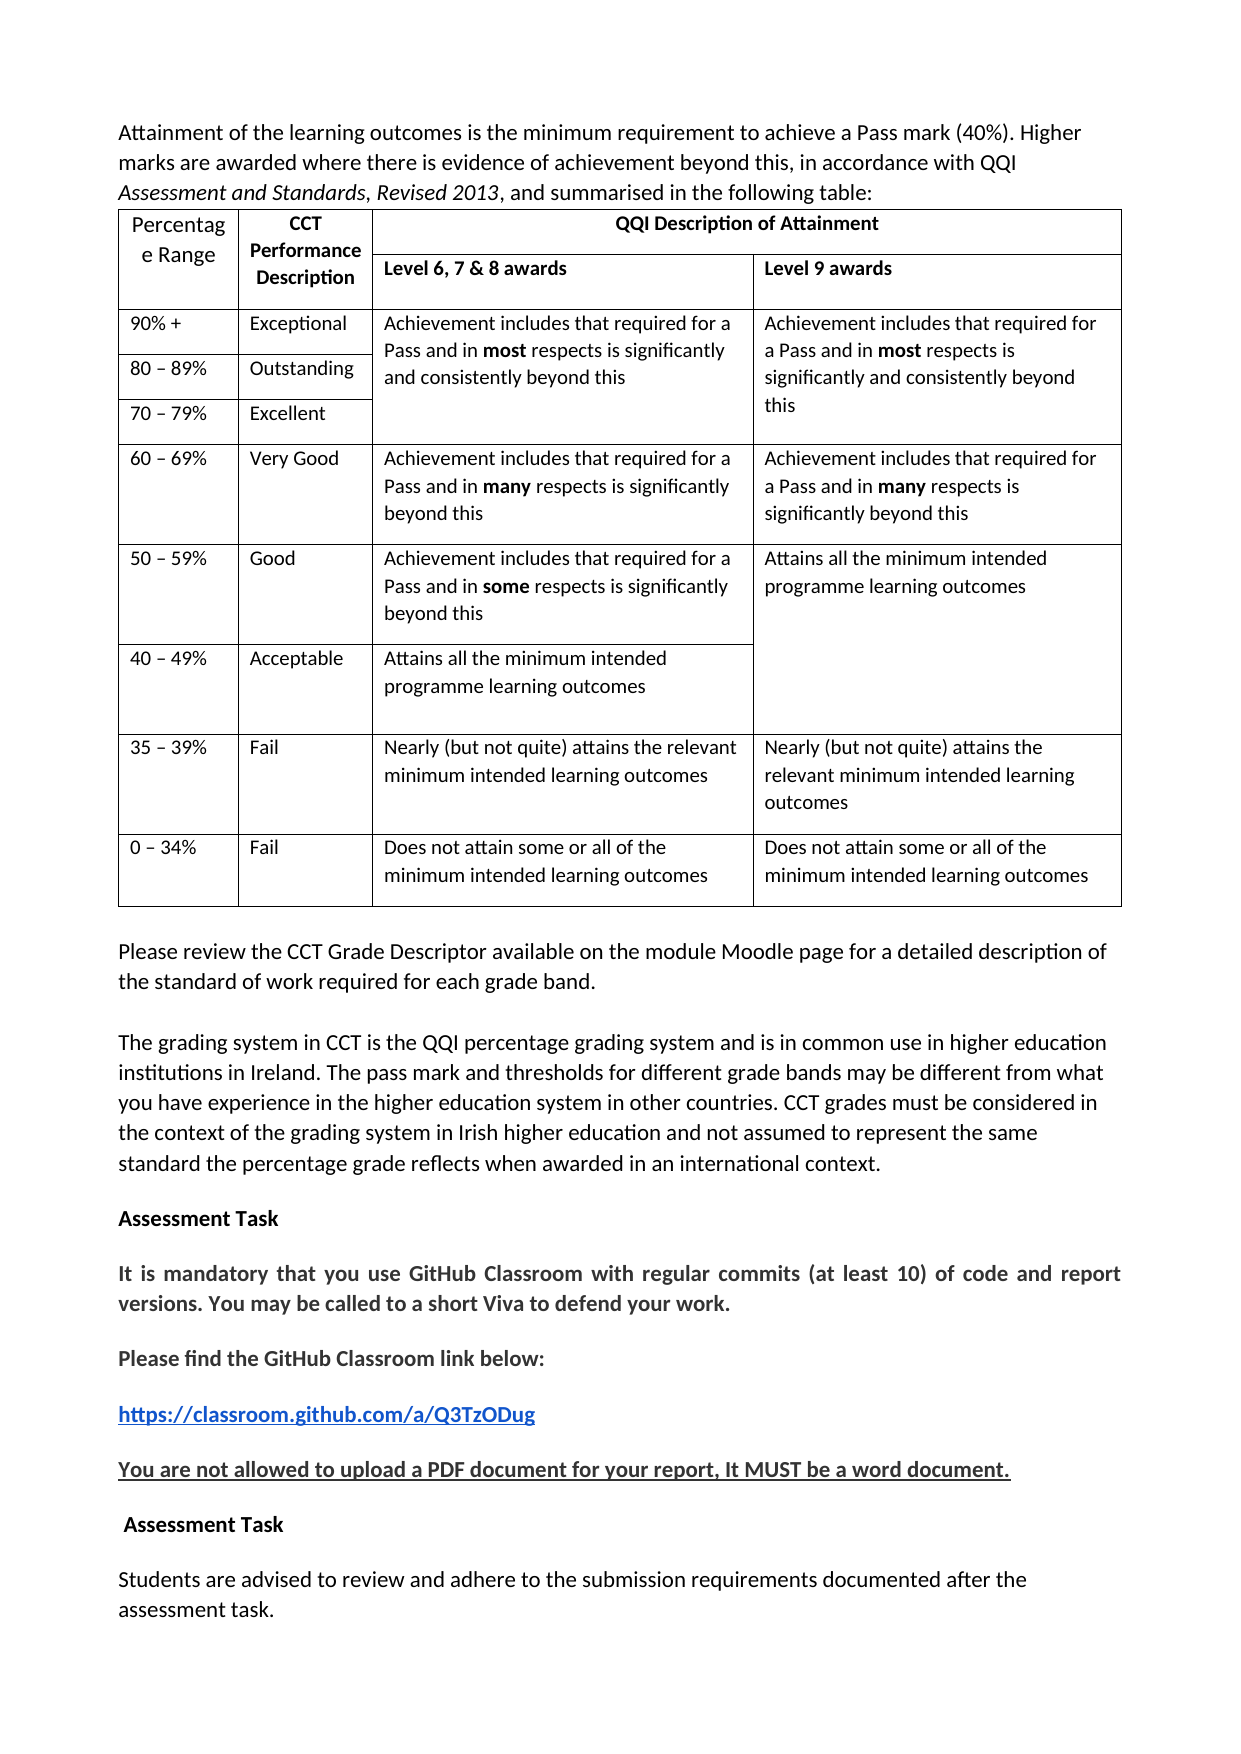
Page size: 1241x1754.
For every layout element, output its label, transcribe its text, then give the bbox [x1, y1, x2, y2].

text Students are advised to review and adhere to the submission requirements documented after the assessment task. [118, 1565, 1122, 1624]
text Please review the CCT Grade Descriptor available on the module Moodle page for a detailed description of the standard of work required for each grade band. [118, 937, 1122, 996]
text Please find the GitHub Classroom link below: [118, 1344, 1122, 1373]
text You are not allowed to upload a PDF document for your report, It MUST be a word document. [118, 1455, 1122, 1483]
text Assessment Task [118, 1510, 1122, 1538]
text The grading system in CCT is the QQI percentage grading system and is in common use in higher education institutions in Ireland. The pass mark and thresholds for different grade bands may be different from what you have experience in the higher education system in other countries. CCT grades must be considered in the context of the grading system in Irish higher education and not assumed to represent the same standard the percentage grade reflects when awarded in an international context. [118, 1028, 1122, 1177]
text Assessment Task [118, 1204, 1122, 1232]
text It is mandatory that you use GitHub Classroom with regular commits (at least 10) of code and report versions. You may be called to a short Viva to defend your work. [118, 1259, 1122, 1317]
text https://classroom.github.com/a/Q3TzODug [118, 1400, 1122, 1428]
text Attainment of the learning outcomes is the minimum requirement to achieve a Pass mark (40%). Higher marks are awarded where there is evidence of achievement beyond this, in accordance with QQI Assessment and Standards, Revised 2013, and summarised in the following table: [118, 118, 1122, 207]
